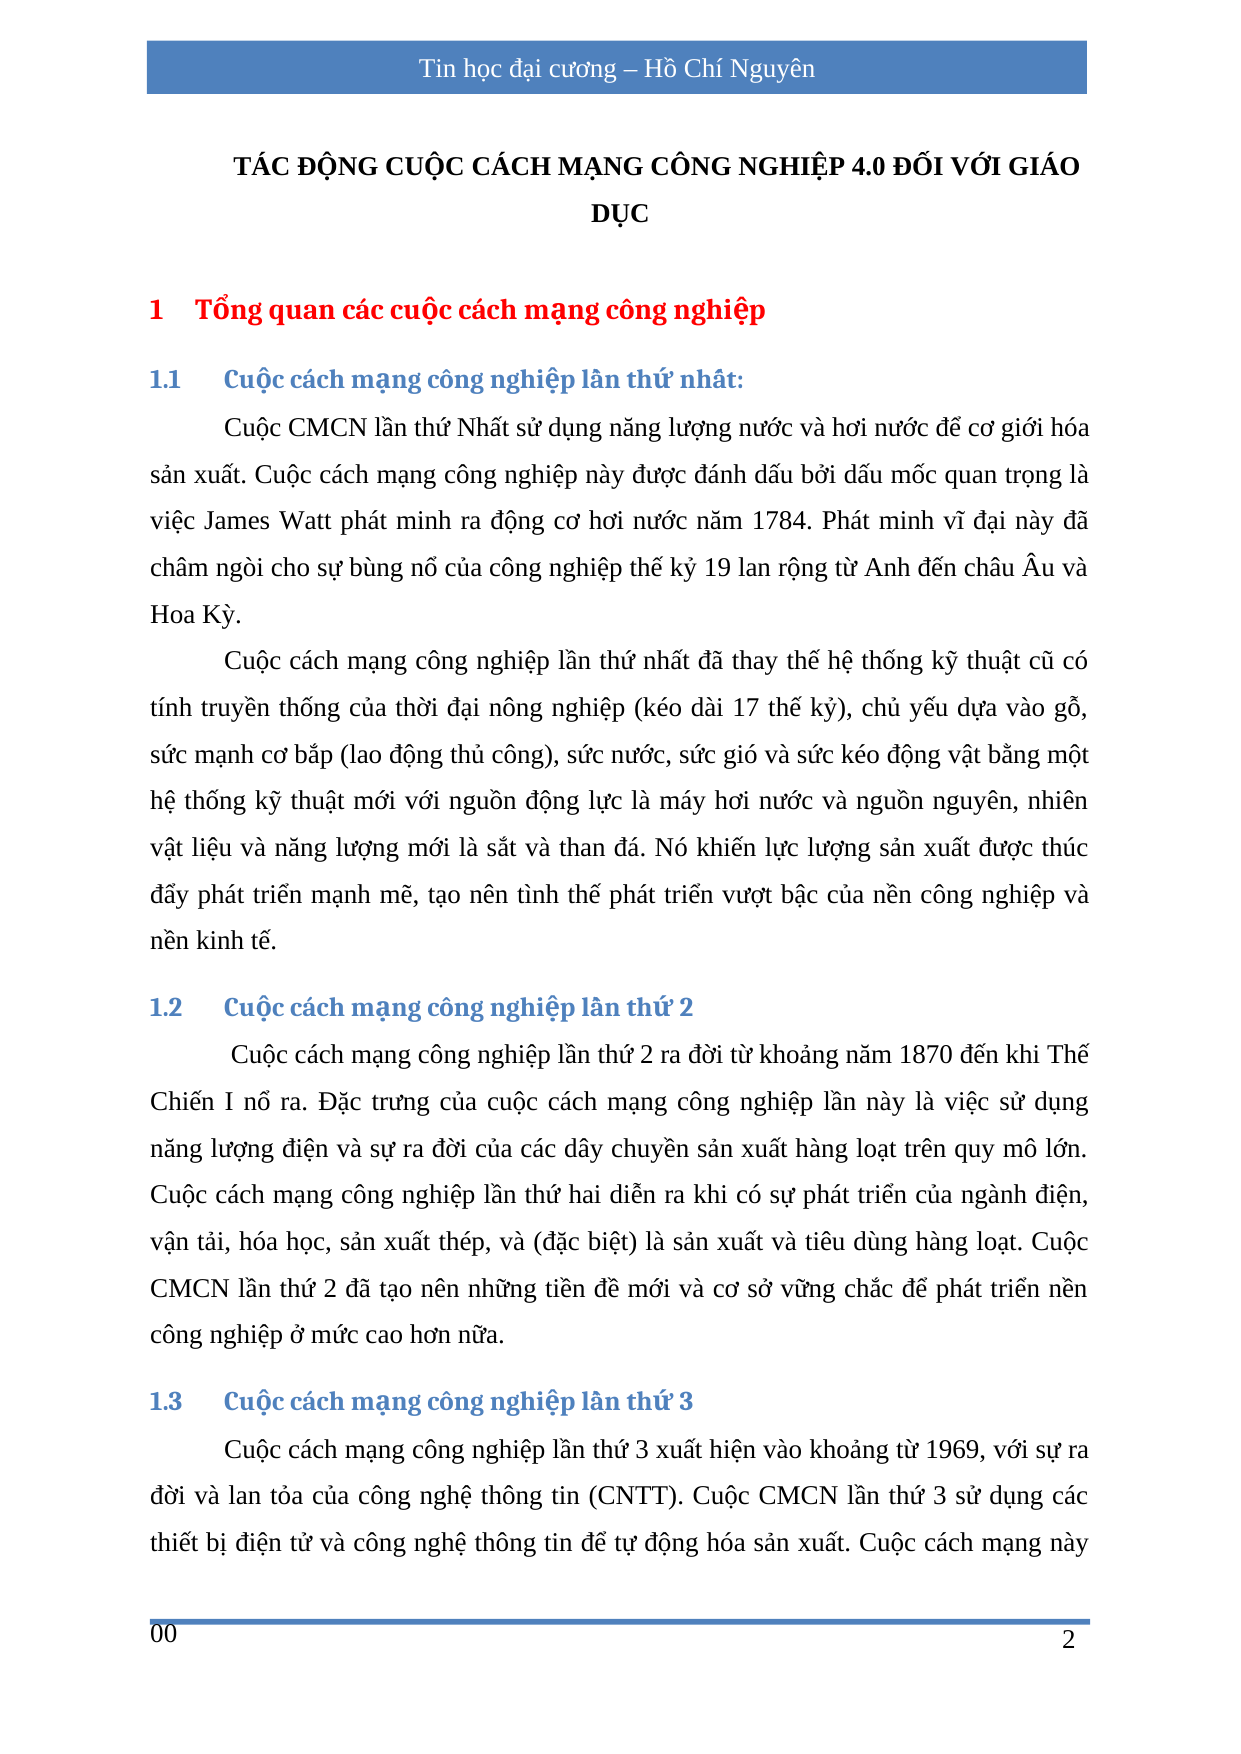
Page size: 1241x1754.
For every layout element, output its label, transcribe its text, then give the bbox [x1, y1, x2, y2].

text Cuộc CMCN lần thứ Nhất sử dụng năng lượng nước và hơi nước để cơ giới hóa sản xuất. Cuộc cách mạng công nghiệp này được đánh dấu bởi dấu mốc quan trọng là việc James Watt phát minh ra động cơ hơi nước năm 1784. Phát minh vĩ đại này đã châm ngòi cho sự bùng nổ của công nghiệp thế kỷ 19 lan rộng từ Anh đến châu Âu và Hoa Kỳ. [150, 411, 1090, 629]
subtitle Cuộc cách mạng công nghiệp lần thứ 2 [150, 992, 1090, 1023]
subtitle Cuộc cách mạng công nghiệp lần thứ 3 [150, 1386, 1090, 1417]
text Cuộc cách mạng công nghiệp lần thứ nhất đã thay thế hệ thống kỹ thuật cũ có tính truyền thống của thời đại nông nghiệp (kéo dài 17 thế kỷ), chủ yếu dựa vào gỗ, sức mạnh cơ bắp (lao động thủ công), sức nước, sức gió và sức kéo động vật bằng một hệ thống kỹ thuật mới với nguồn động lực là máy hơi nước và nguồn nguyên, nhiên vật liệu và năng lượng mới là sắt và than đá. Nó khiến lực lượng sản xuất được thúc đẩy phát triển mạnh mẽ, tạo nên tình thế phát triển vượt bậc của nền công nghiệp và nền kinh tế. [150, 644, 1090, 956]
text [150, 1433, 1090, 1557]
text TÁC ĐỘNG CUỘC CÁCH MẠNG CÔNG NGHIỆP 4.0 ĐỐI VỚI GIÁO DỤC [150, 150, 1090, 228]
text Cuộc cách mạng công nghiệp lần thứ 2 ra đời từ khoảng năm 1870 đến khi Thế Chiến I nổ ra. Đặc trưng của cuộc cách mạng công nghiệp lần này là việc sử dụng năng lượng điện và sự ra đời của các dây chuyền sản xuất hàng loạt trên quy mô lớn. Cuộc cách mạng công nghiệp lần thứ hai diễn ra khi có sự phát triển của ngành điện, vận tải, hóa học, sản xuất thép, và (đặc biệt) là sản xuất và tiêu dùng hàng loạt. Cuộc CMCN lần thứ 2 đã tạo nên những tiền đề mới và cơ sở vững chắc để phát triển nền công nghiệp ở mức cao hơn nữa. [150, 1039, 1090, 1350]
subtitle Cuộc cách mạng công nghiệp lần thứ nhất: [150, 364, 1090, 396]
subtitle Tổng quan các cuộc cách mạng công nghiệp [150, 293, 1090, 327]
